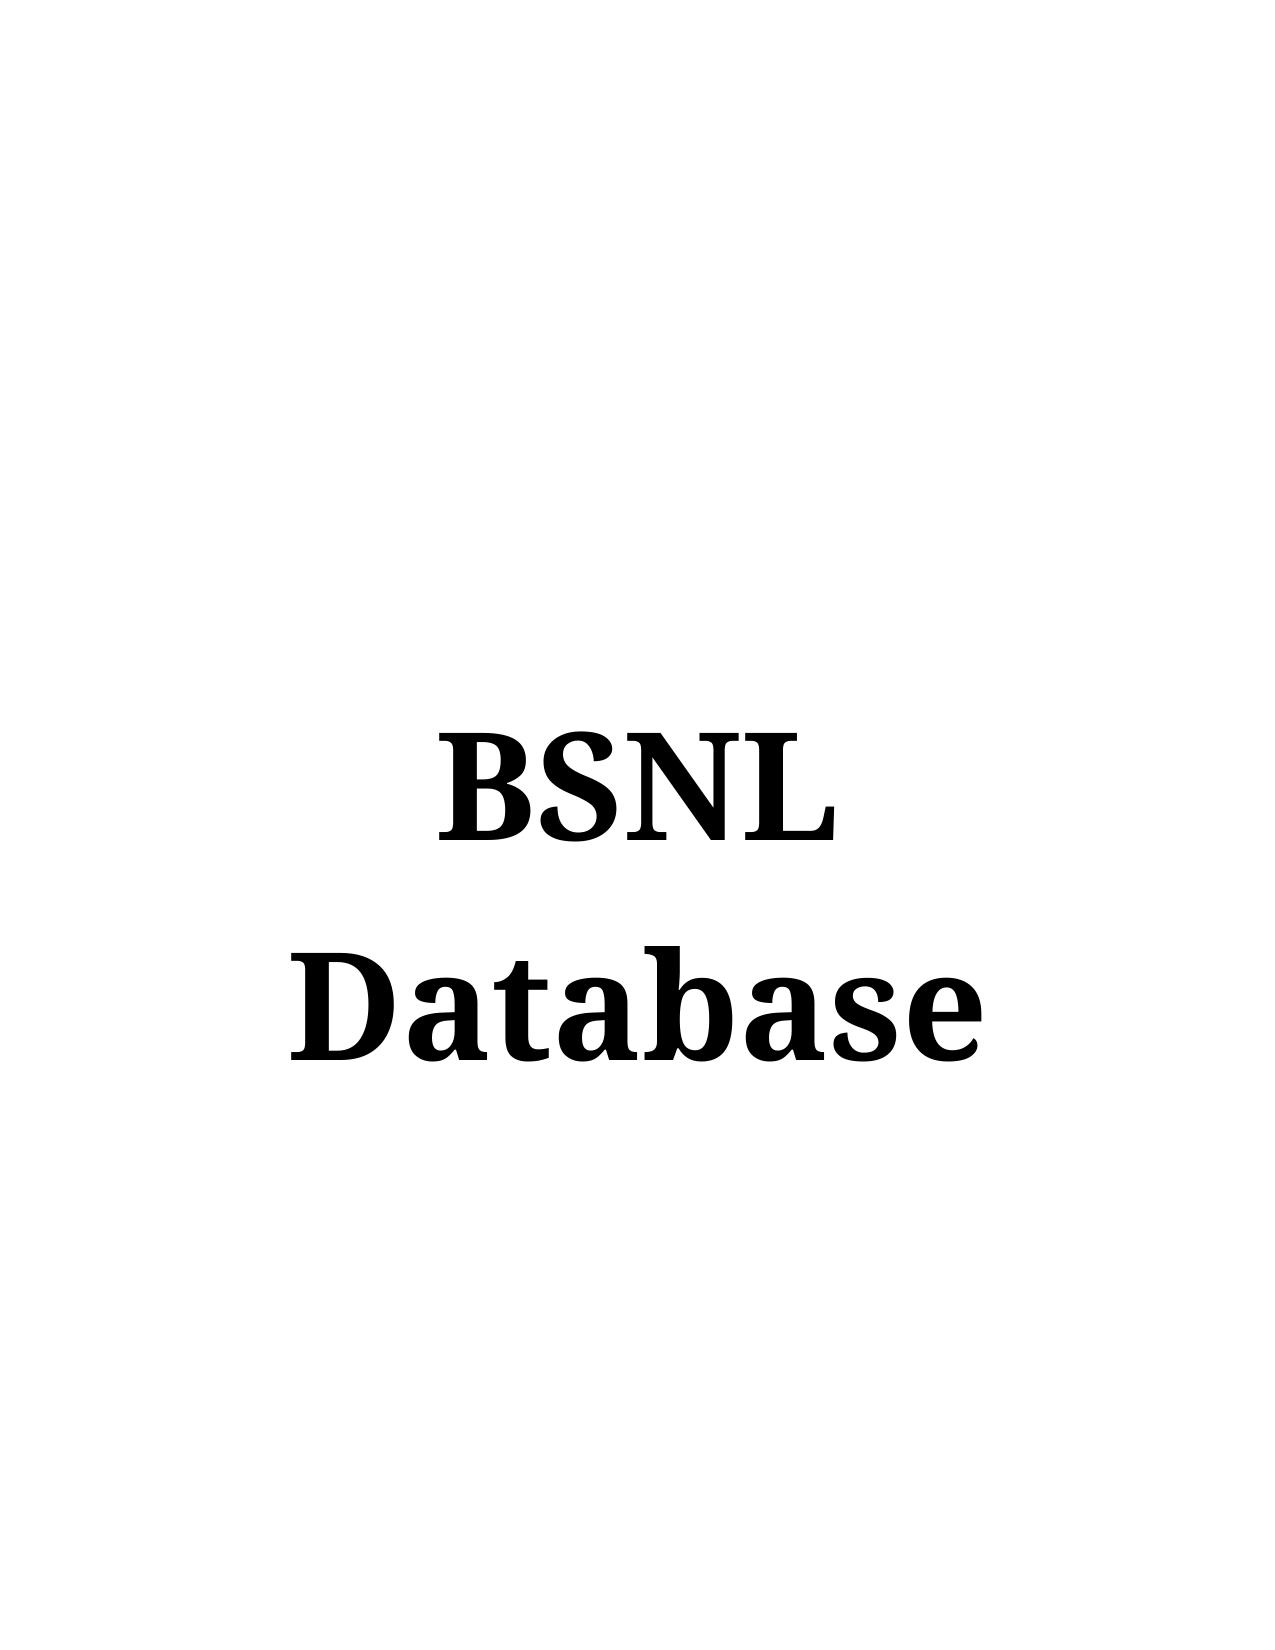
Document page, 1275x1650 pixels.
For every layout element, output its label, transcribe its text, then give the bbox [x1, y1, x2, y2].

text BSNL Database [150, 680, 1125, 1104]
